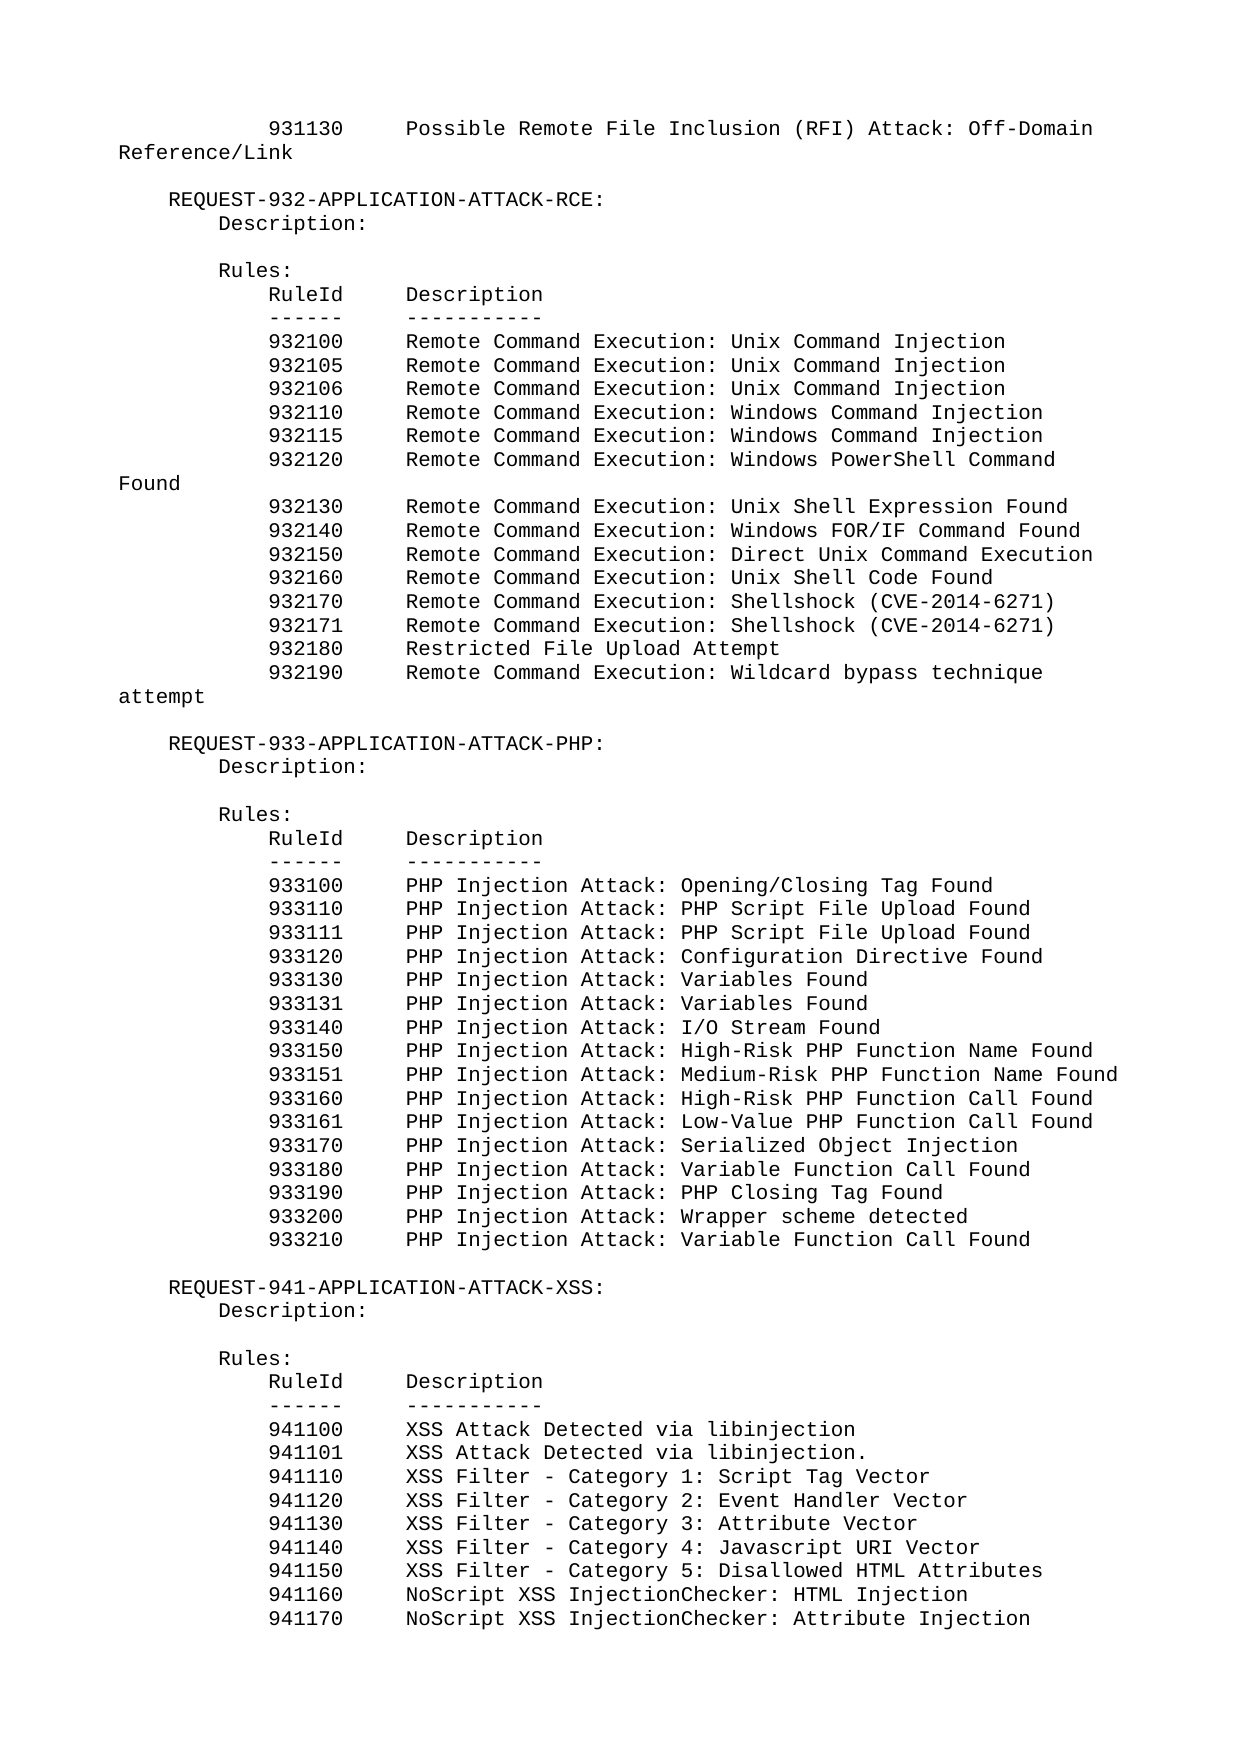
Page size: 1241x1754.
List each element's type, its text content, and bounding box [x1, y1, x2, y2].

text Description: [118, 213, 1122, 236]
text RuleId Description [118, 827, 1122, 851]
text 933150 PHP Injection Attack: High-Risk PHP Function Name Found [118, 1040, 1122, 1064]
text Rules: [118, 260, 1122, 284]
text 932115 Remote Command Execution: Windows Command Injection [118, 426, 1122, 449]
text 933180 PHP Injection Attack: Variable Function Call Found [118, 1158, 1122, 1182]
text 941130 XSS Filter - Category 3: Attribute Vector [118, 1513, 1122, 1537]
text ------ ----------- [118, 307, 1122, 331]
text 933160 PHP Injection Attack: High-Risk PHP Function Call Found [118, 1088, 1122, 1111]
text 932100 Remote Command Execution: Unix Command Injection [118, 331, 1122, 354]
text 932190 Remote Command Execution: Wildcard bypass technique attempt [118, 662, 1122, 709]
text 932110 Remote Command Execution: Windows Command Injection [118, 402, 1122, 426]
text 941100 XSS Attack Detected via libinjection [118, 1419, 1122, 1442]
text 933170 PHP Injection Attack: Serialized Object Injection [118, 1135, 1122, 1158]
text 933131 PHP Injection Attack: Variables Found [118, 993, 1122, 1017]
text 932140 Remote Command Execution: Windows FOR/IF Command Found [118, 520, 1122, 544]
text 933140 PHP Injection Attack: I/O Stream Found [118, 1017, 1122, 1040]
text 933100 PHP Injection Attack: Opening/Closing Tag Found [118, 875, 1122, 898]
text 941170 NoScript XSS InjectionChecker: Attribute Injection [118, 1608, 1122, 1631]
text RuleId Description [118, 284, 1122, 307]
text REQUEST-933-APPLICATION-ATTACK-PHP: [118, 733, 1122, 757]
text 941120 XSS Filter - Category 2: Event Handler Vector [118, 1489, 1122, 1513]
text 933190 PHP Injection Attack: PHP Closing Tag Found [118, 1182, 1122, 1206]
text 931130 Possible Remote File Inclusion (RFI) Attack: Off-Domain Reference/Link [118, 118, 1122, 165]
text 932120 Remote Command Execution: Windows PowerShell Command Found [118, 449, 1122, 496]
text 933120 PHP Injection Attack: Configuration Directive Found [118, 946, 1122, 969]
text REQUEST-941-APPLICATION-ATTACK-XSS: [118, 1277, 1122, 1300]
text Description: [118, 1300, 1122, 1324]
text 932150 Remote Command Execution: Direct Unix Command Execution [118, 544, 1122, 567]
text REQUEST-932-APPLICATION-ATTACK-RCE: [118, 189, 1122, 213]
text 933210 PHP Injection Attack: Variable Function Call Found [118, 1229, 1122, 1253]
text 933161 PHP Injection Attack: Low-Value PHP Function Call Found [118, 1111, 1122, 1135]
text RuleId Description [118, 1371, 1122, 1395]
text Description: [118, 757, 1122, 780]
text 941150 XSS Filter - Category 5: Disallowed HTML Attributes [118, 1561, 1122, 1584]
text 933151 PHP Injection Attack: Medium-Risk PHP Function Name Found [118, 1064, 1122, 1088]
text 933130 PHP Injection Attack: Variables Found [118, 969, 1122, 993]
text 932106 Remote Command Execution: Unix Command Injection [118, 378, 1122, 402]
text Rules: [118, 1348, 1122, 1371]
text 933200 PHP Injection Attack: Wrapper scheme detected [118, 1206, 1122, 1229]
text 941110 XSS Filter - Category 1: Script Tag Vector [118, 1466, 1122, 1489]
text ------ ----------- [118, 1395, 1122, 1419]
text 932160 Remote Command Execution: Unix Shell Code Found [118, 567, 1122, 591]
text 941160 NoScript XSS InjectionChecker: HTML Injection [118, 1584, 1122, 1608]
text 941140 XSS Filter - Category 4: Javascript URI Vector [118, 1537, 1122, 1561]
text 941101 XSS Attack Detected via libinjection. [118, 1442, 1122, 1466]
text 932130 Remote Command Execution: Unix Shell Expression Found [118, 496, 1122, 520]
text 933111 PHP Injection Attack: PHP Script File Upload Found [118, 922, 1122, 946]
text 932171 Remote Command Execution: Shellshock (CVE-2014-6271) [118, 615, 1122, 638]
text ------ ----------- [118, 851, 1122, 875]
text 933110 PHP Injection Attack: PHP Script File Upload Found [118, 898, 1122, 922]
text 932105 Remote Command Execution: Unix Command Injection [118, 354, 1122, 378]
text 932180 Restricted File Upload Attempt [118, 638, 1122, 662]
text 932170 Remote Command Execution: Shellshock (CVE-2014-6271) [118, 591, 1122, 615]
text Rules: [118, 804, 1122, 827]
